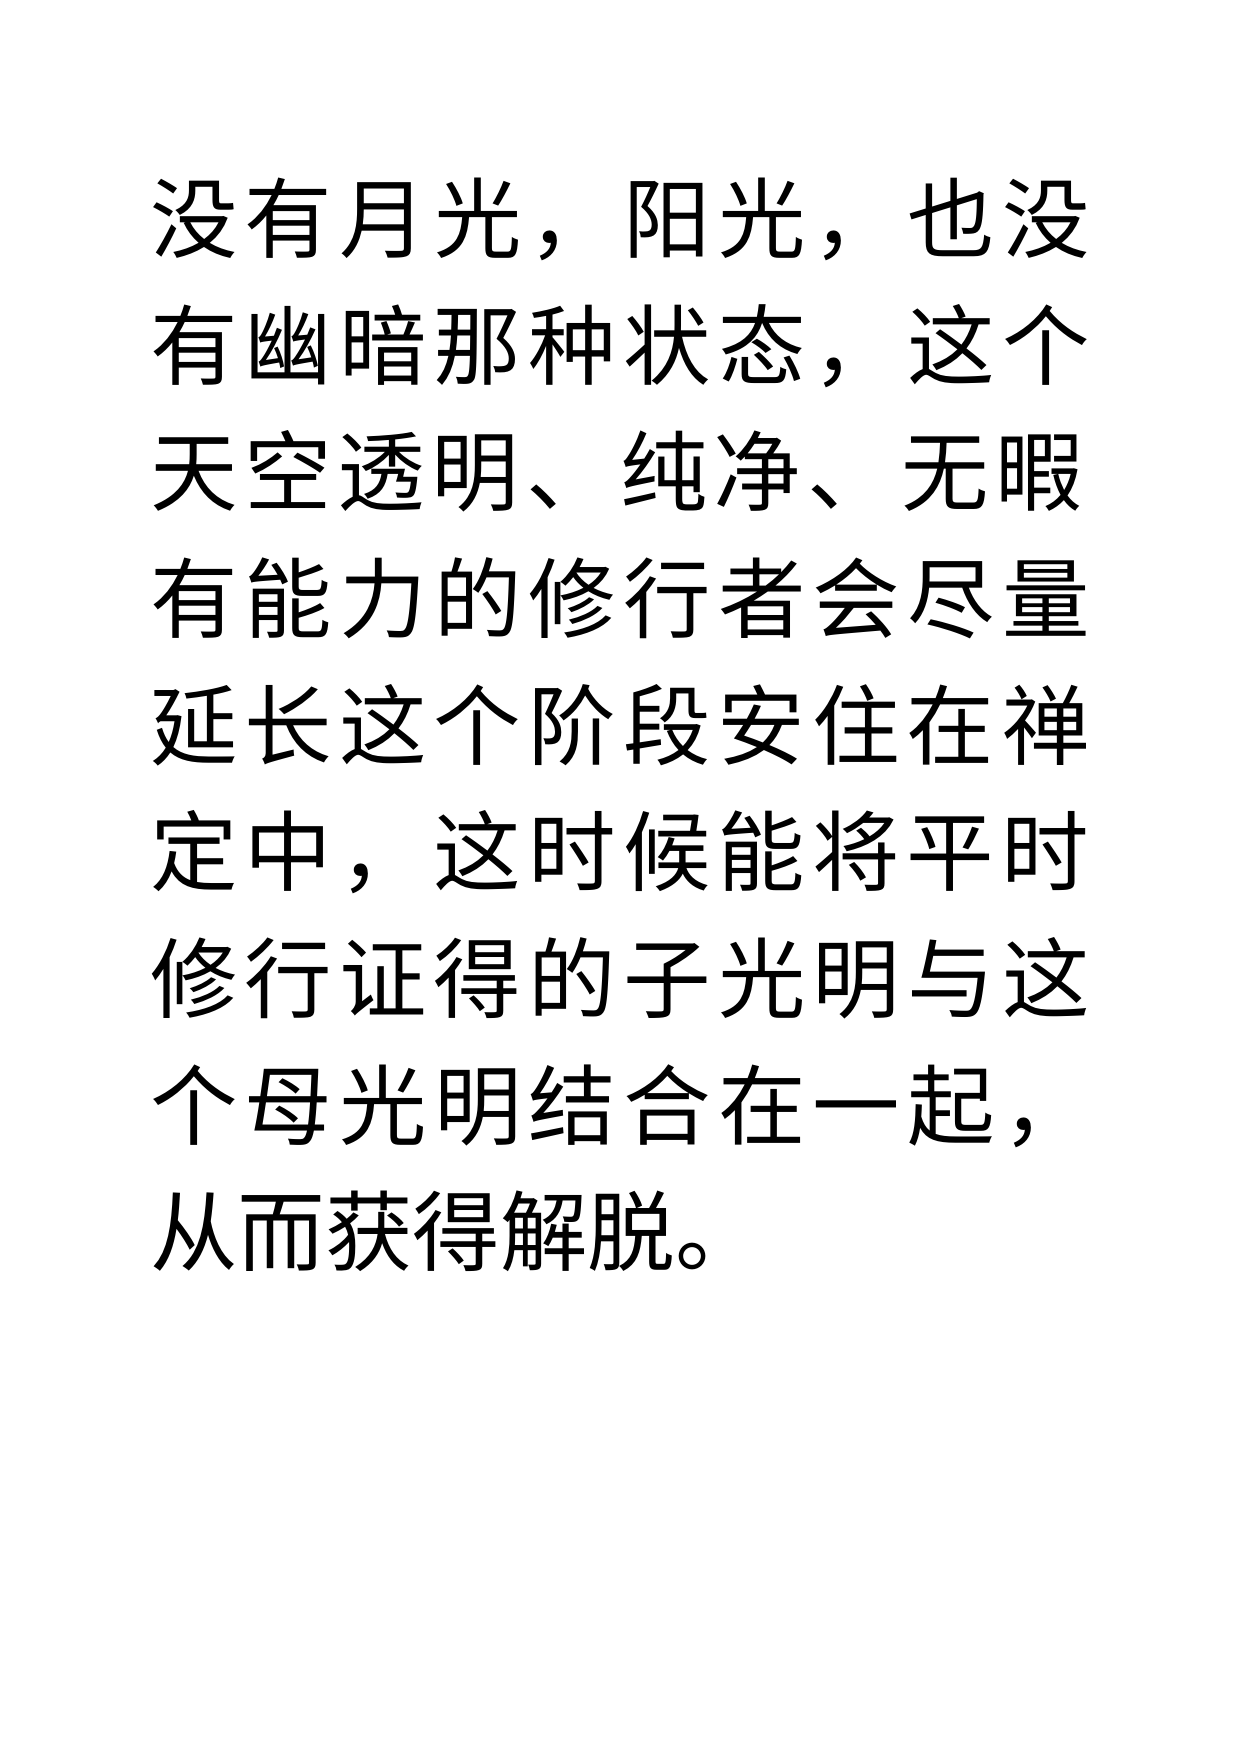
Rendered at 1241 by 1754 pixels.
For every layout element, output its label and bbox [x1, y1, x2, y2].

text [150, 150, 1090, 1290]
